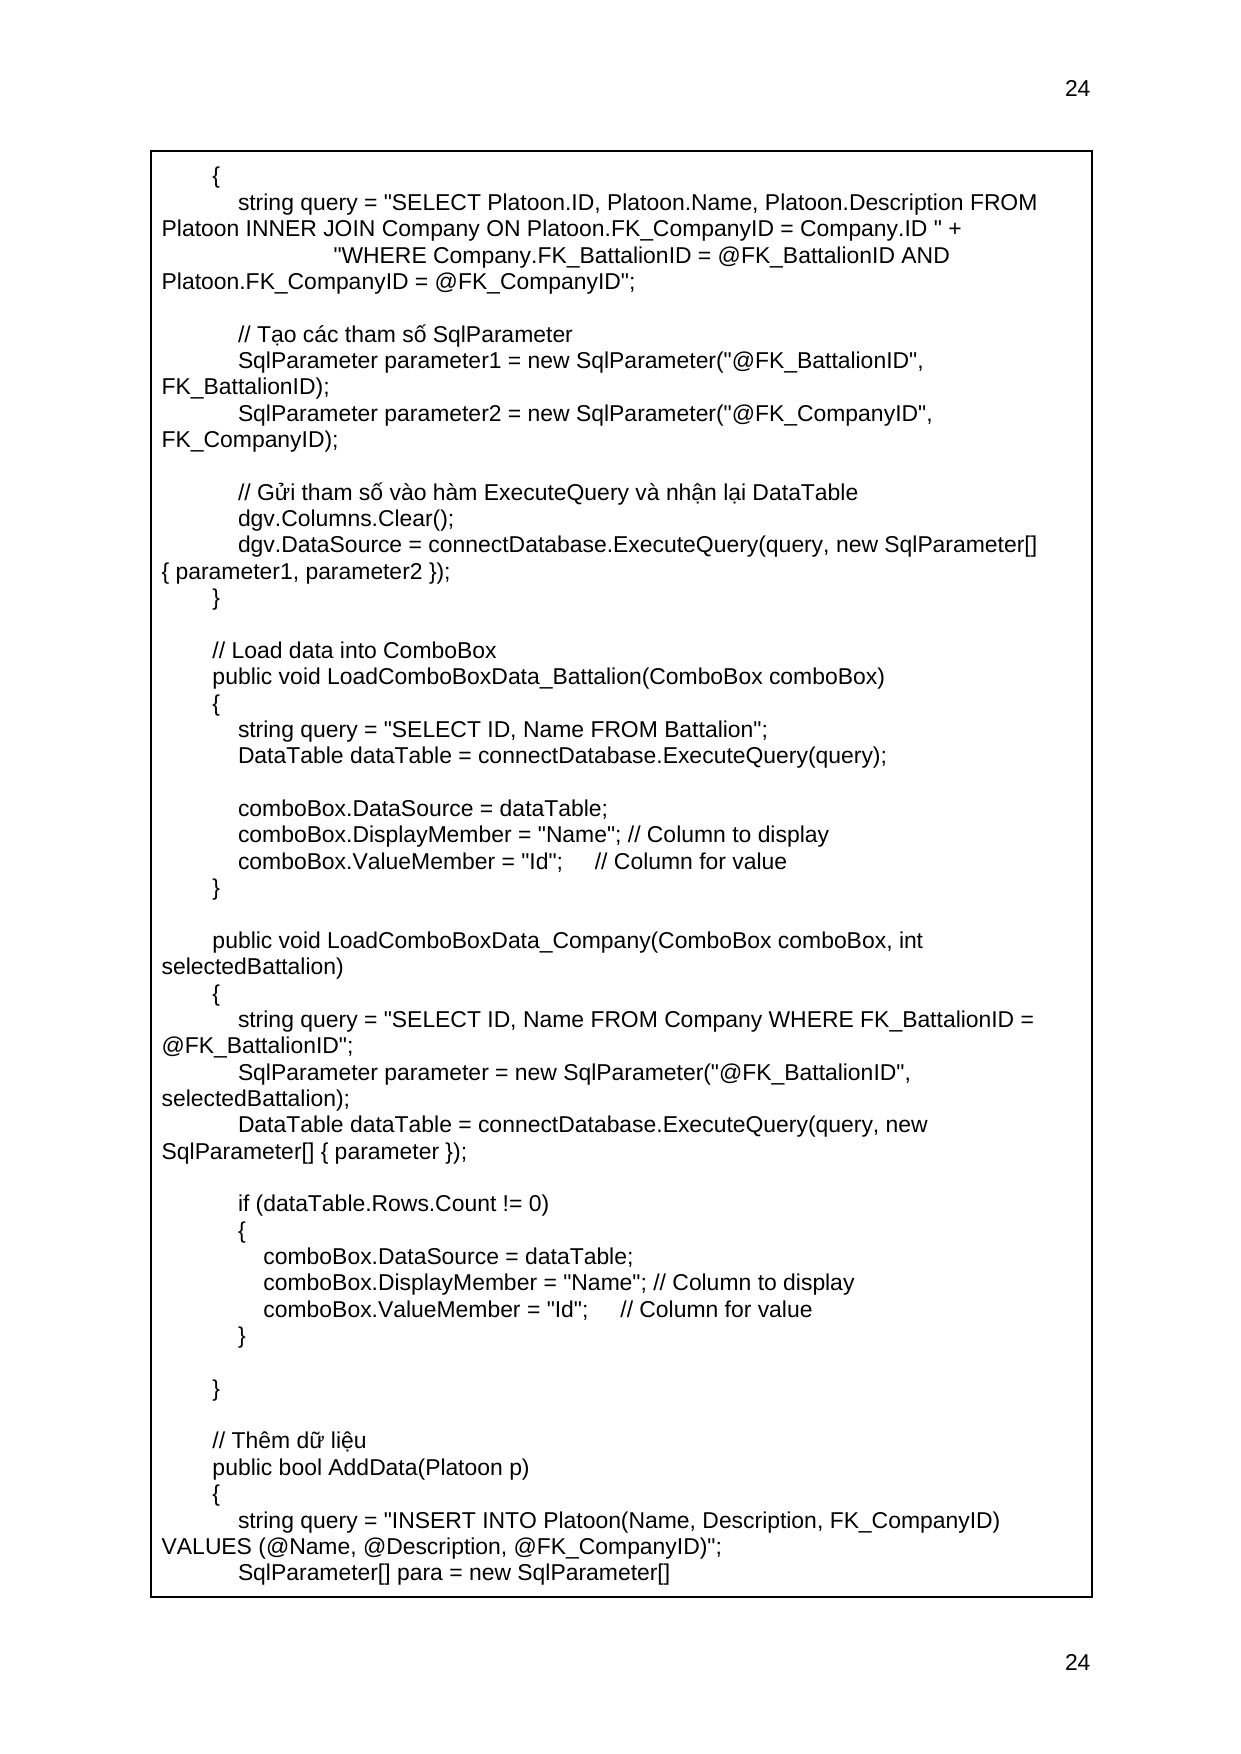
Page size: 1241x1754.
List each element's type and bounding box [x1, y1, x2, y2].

table_header [152, 152, 1091, 1596]
